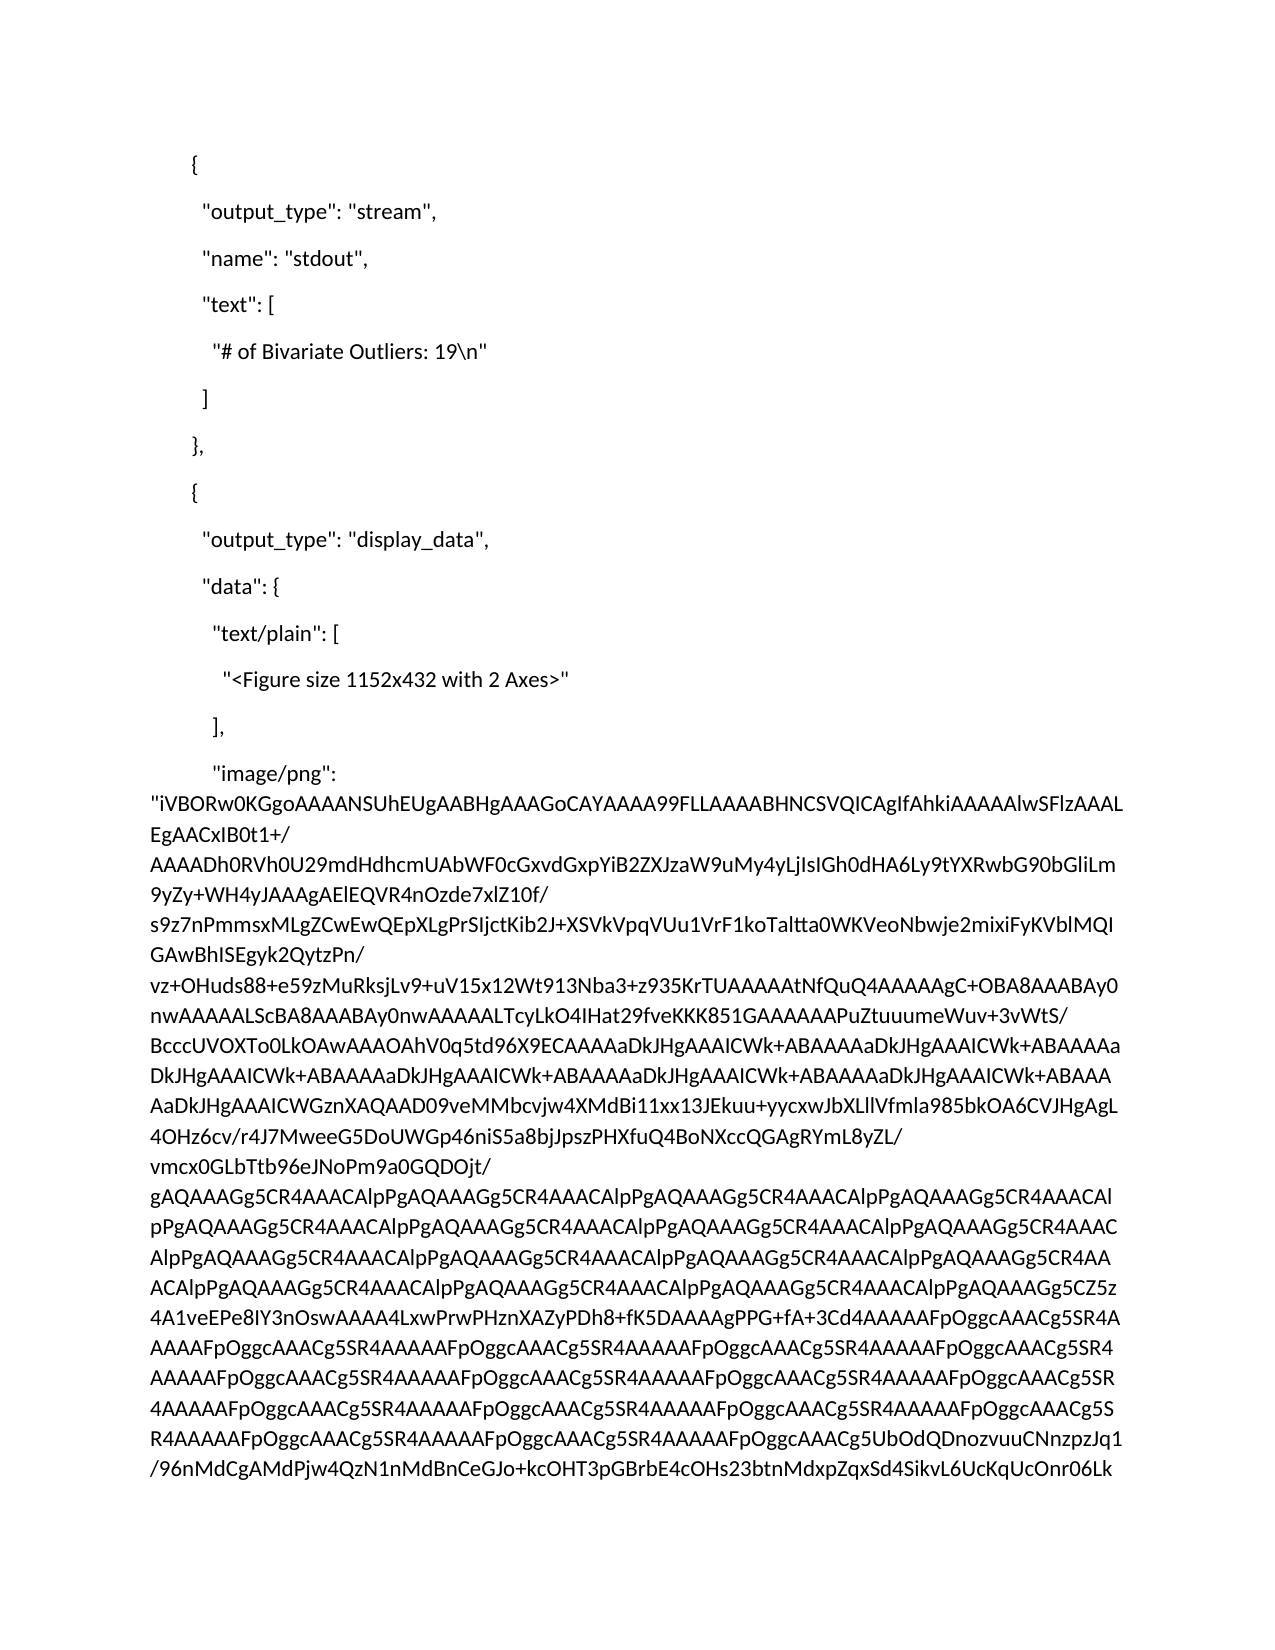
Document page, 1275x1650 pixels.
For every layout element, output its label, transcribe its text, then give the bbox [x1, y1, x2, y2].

text { [150, 478, 1125, 506]
text "# of Bivariate Outliers: 19\n" [150, 337, 1125, 366]
text }, [150, 431, 1125, 459]
text ] [150, 384, 1125, 412]
text "name": "stdout", [150, 244, 1125, 272]
text ], [150, 712, 1125, 741]
text "data": { [150, 572, 1125, 600]
text "<Figure size 1152x432 with 2 Axes>" [150, 666, 1125, 694]
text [150, 759, 1125, 1482]
text { [150, 150, 1125, 178]
text "output_type": "stream", [150, 197, 1125, 225]
text "text": [ [150, 291, 1125, 319]
text "text/plain": [ [150, 619, 1125, 647]
text "output_type": "display_data", [150, 525, 1125, 553]
